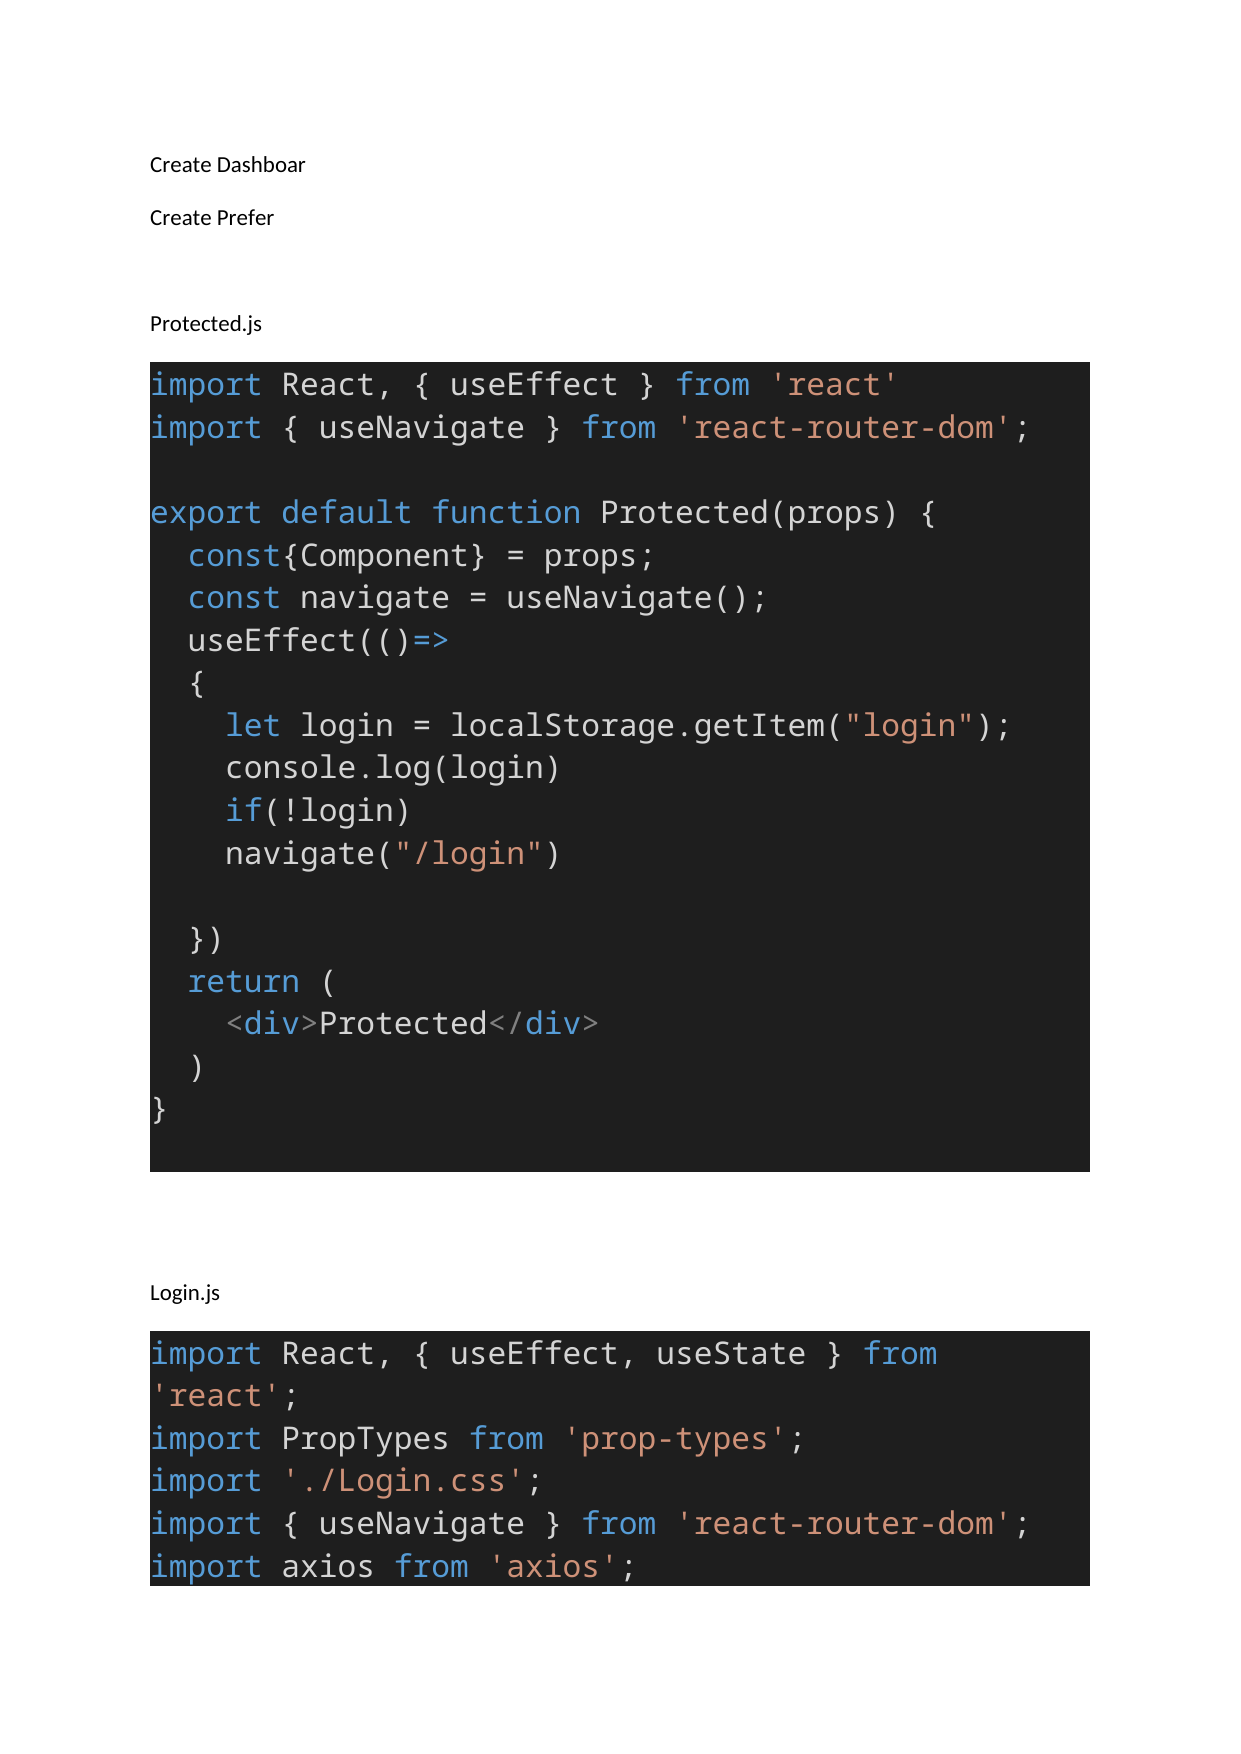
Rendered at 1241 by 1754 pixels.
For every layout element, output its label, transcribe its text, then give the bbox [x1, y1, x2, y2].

text if(!login) [150, 788, 1090, 831]
text import { useNavigate } from 'react-router-dom'; [150, 405, 1090, 447]
text }) [150, 916, 1090, 958]
text ) [150, 1044, 1090, 1086]
text import { useNavigate } from 'react-router-dom'; [150, 1501, 1090, 1544]
text Create Dashboar [150, 150, 1090, 178]
text Login.js [150, 1278, 1090, 1306]
text const{Component} = props; [150, 532, 1090, 575]
text export default function Protected(props) { [150, 490, 1090, 532]
text } [150, 1086, 1090, 1129]
text import './Login.css'; [150, 1458, 1090, 1501]
text Protected.js [150, 309, 1090, 337]
text <div>Protected</div> [150, 1001, 1090, 1044]
text import React, { useEffect, useState } from 'react'; [150, 1331, 1090, 1416]
text import React, { useEffect } from 'react' [150, 362, 1090, 405]
text navigate("/login") [150, 831, 1090, 873]
text import PropTypes from 'prop-types'; [150, 1416, 1090, 1458]
text { [150, 660, 1090, 703]
text const navigate = useNavigate(); [150, 575, 1090, 618]
text let login = localStorage.getItem("login"); [150, 703, 1090, 746]
text console.log(login) [150, 746, 1090, 788]
text return ( [150, 958, 1090, 1001]
text import axios from 'axios'; [150, 1544, 1090, 1586]
text useEffect(()=> [150, 618, 1090, 660]
text Create Prefer [150, 203, 1090, 231]
